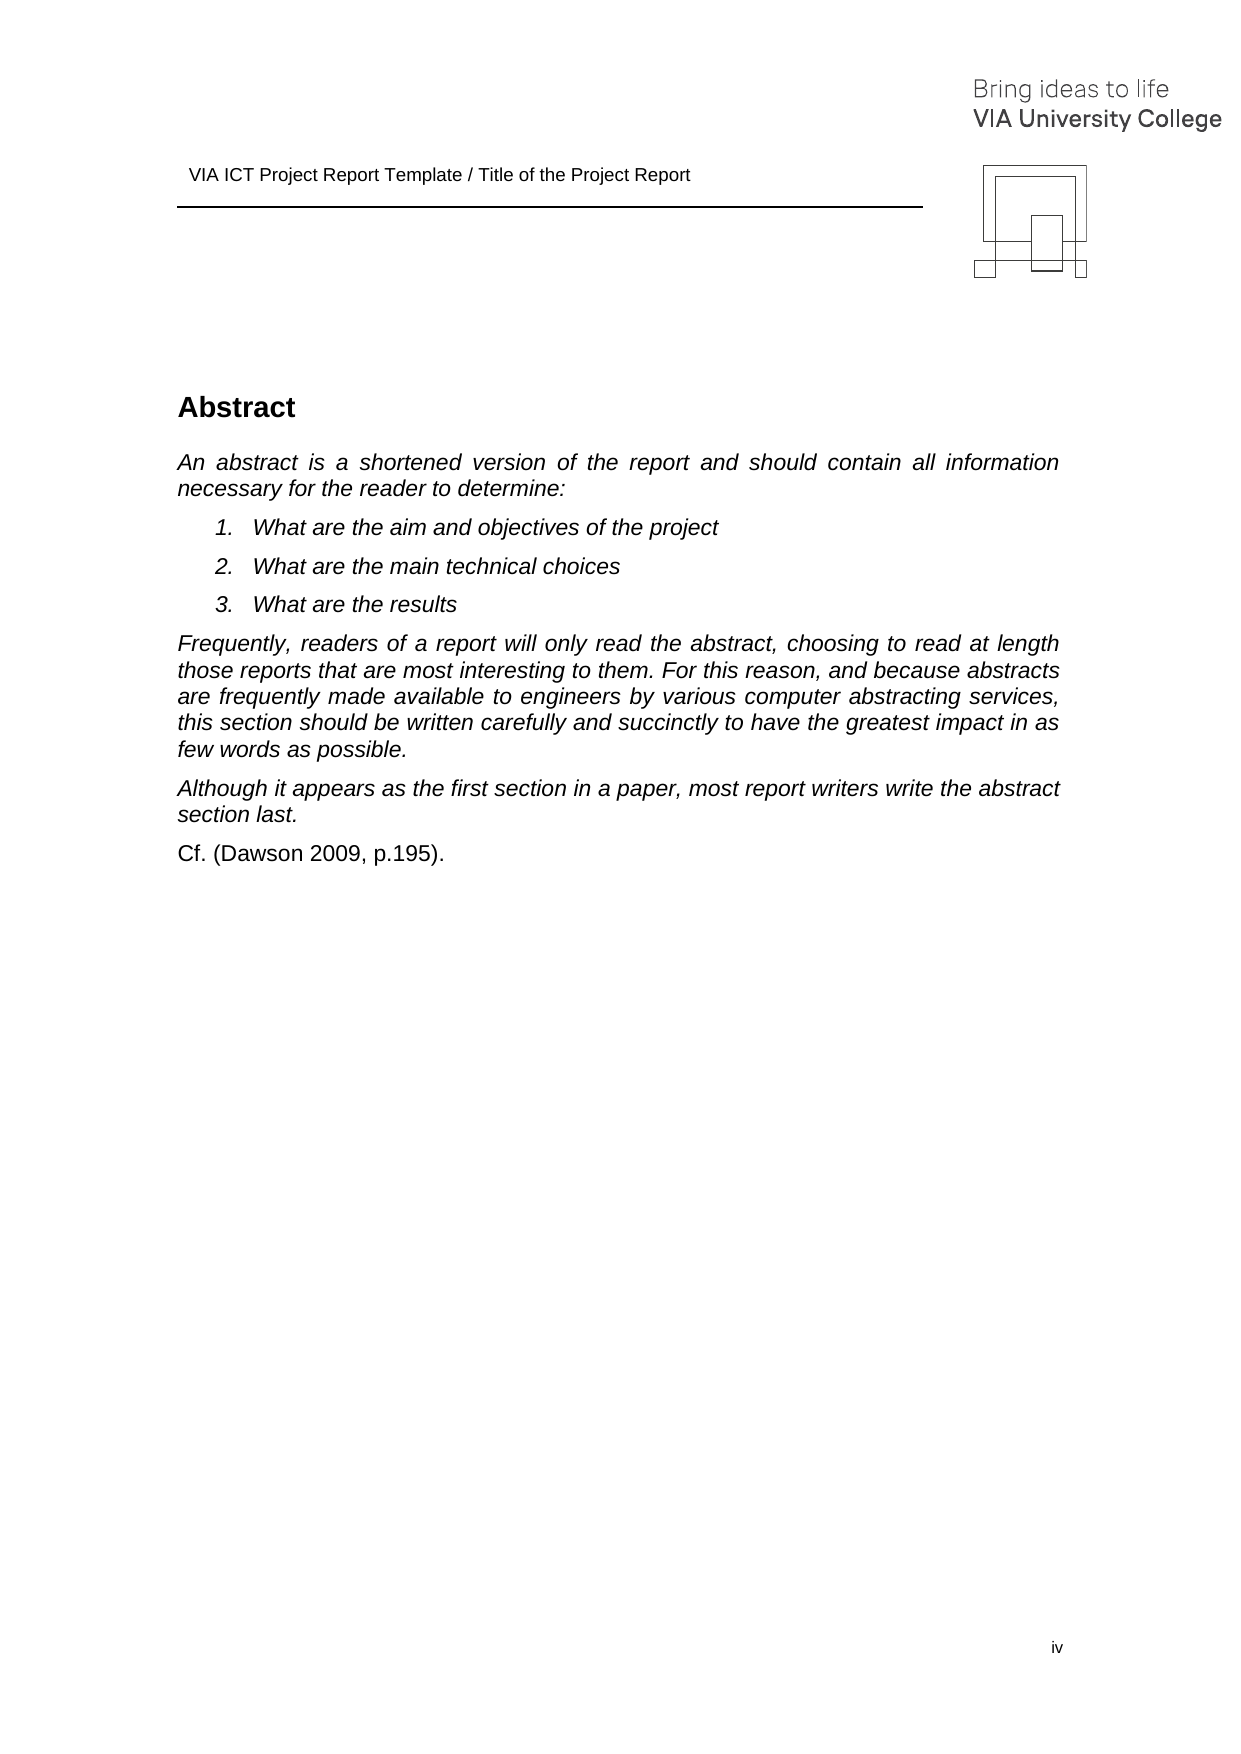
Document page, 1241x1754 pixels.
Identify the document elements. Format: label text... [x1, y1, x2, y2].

text Cf. (Dawson 2009, p.195). [177, 840, 1063, 866]
text An abstract is a shortened version of the report and should contain all information necessary for the reader to determine: [177, 448, 1063, 501]
list What are the aim and objectives of the project [215, 514, 1063, 540]
list What are the main technical choices [215, 553, 1063, 579]
subtitle Abstract [177, 390, 1063, 423]
text Frequently, readers of a report will only read the abstract, choosing to read at length those reports that are most interesting to them. For this reason, and because abstracts are frequently made available to engineers by various computer abstracting services, this section should be written carefully and succinctly to have the greatest impact in as few words as possible. [177, 630, 1063, 762]
text Although it appears as the first section in a paper, most report writers write the abstract section last. [177, 774, 1063, 827]
list What are the results [215, 591, 1063, 618]
